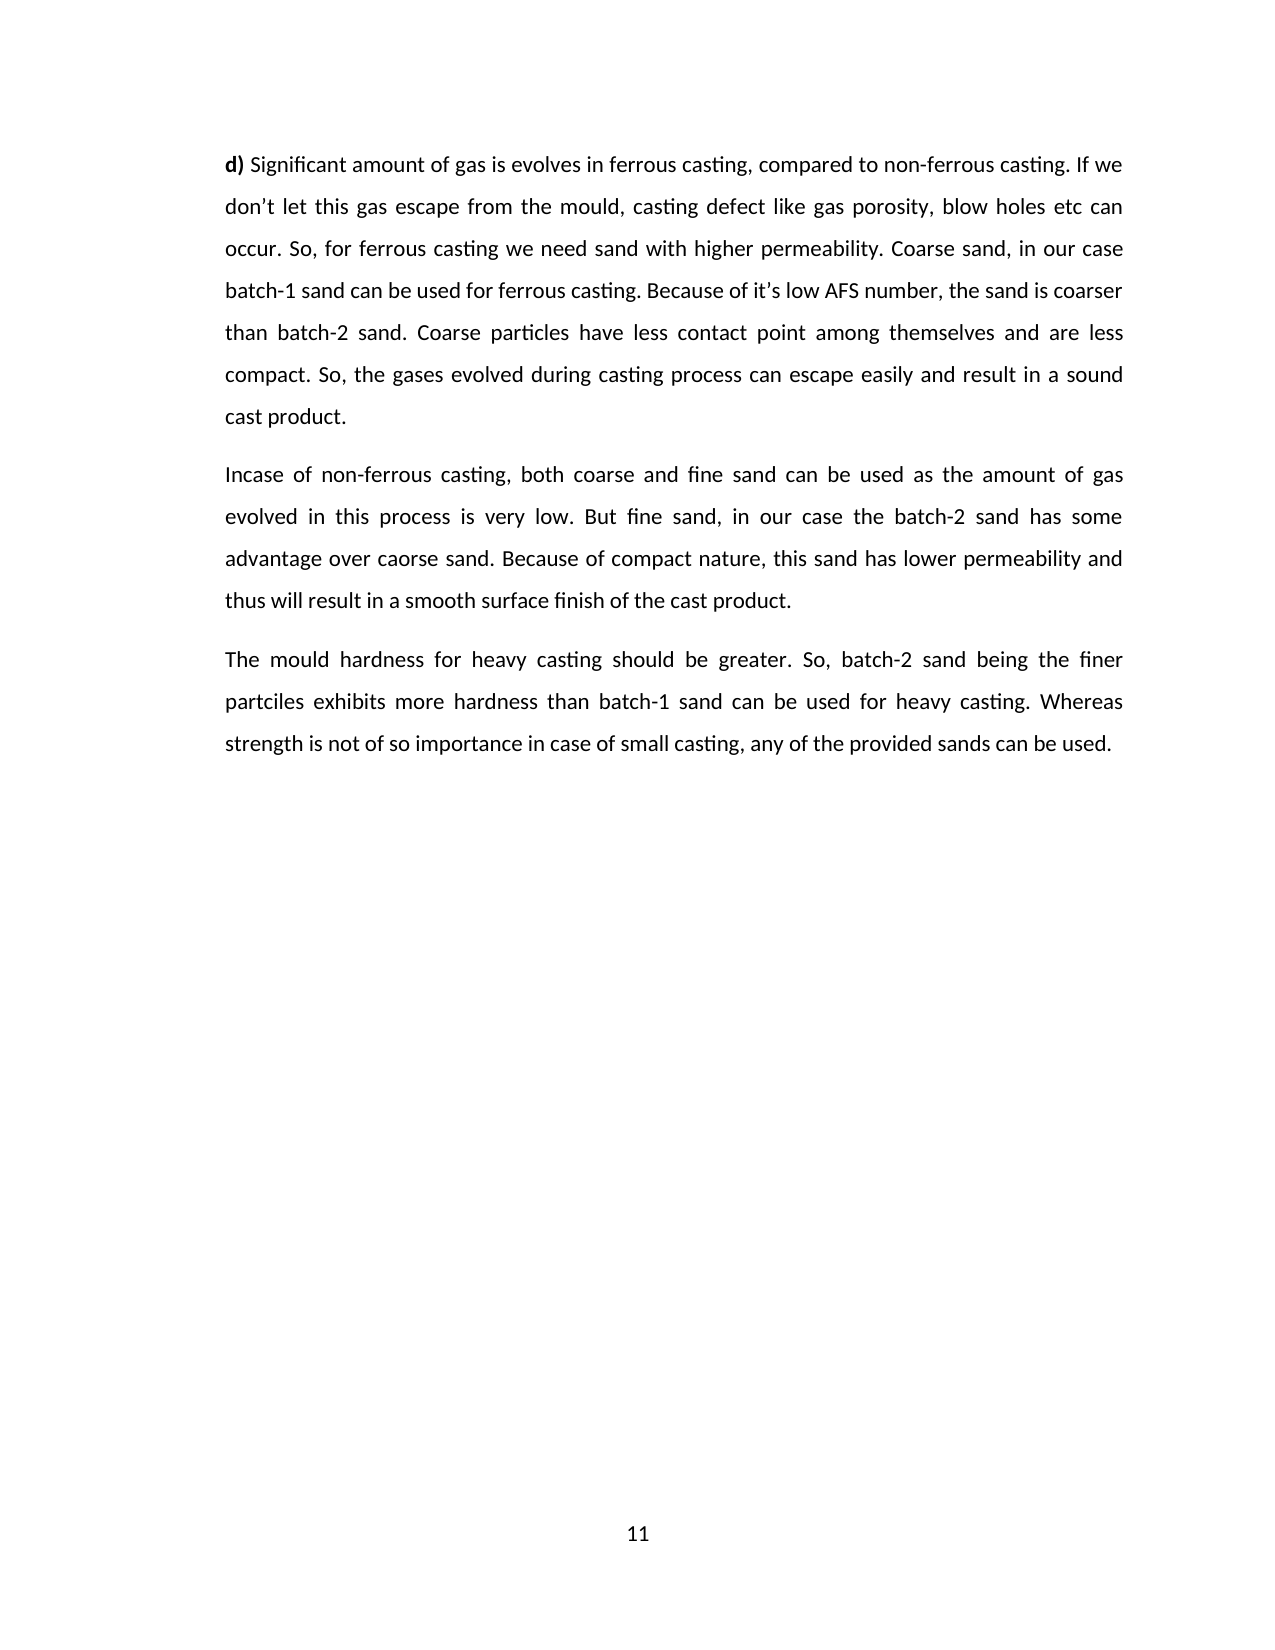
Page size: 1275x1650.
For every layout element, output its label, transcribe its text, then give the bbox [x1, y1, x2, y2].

text Incase of non-ferrous casting, both coarse and fine sand can be used as the amount of gas evolved in this process is very low. But fine sand, in our case the batch-2 sand has some advantage over caorse sand. Because of compact nature, this sand has lower permeability and thus will result in a smooth surface finish of the cast product. [225, 461, 1125, 614]
text The mould hardness for heavy casting should be greater. So, batch-2 sand being the finer partciles exhibits more hardness than batch-1 sand can be used for heavy casting. Whereas strength is not of so importance in case of small casting, any of the provided sands can be used. [225, 645, 1125, 757]
text d) Significant amount of gas is evolves in ferrous casting, compared to non-ferrous casting. If we don’t let this gas escape from the mould, casting defect like gas porosity, blow holes etc can occur. So, for ferrous casting we need sand with higher permeability. Coarse sand, in our case batch-1 sand can be used for ferrous casting. Because of it’s low AFS number, the sand is coarser than batch-2 sand. Coarse particles have less contact point among themselves and are less compact. So, the gases evolved during casting process can escape easily and result in a sound cast product. [225, 150, 1125, 430]
